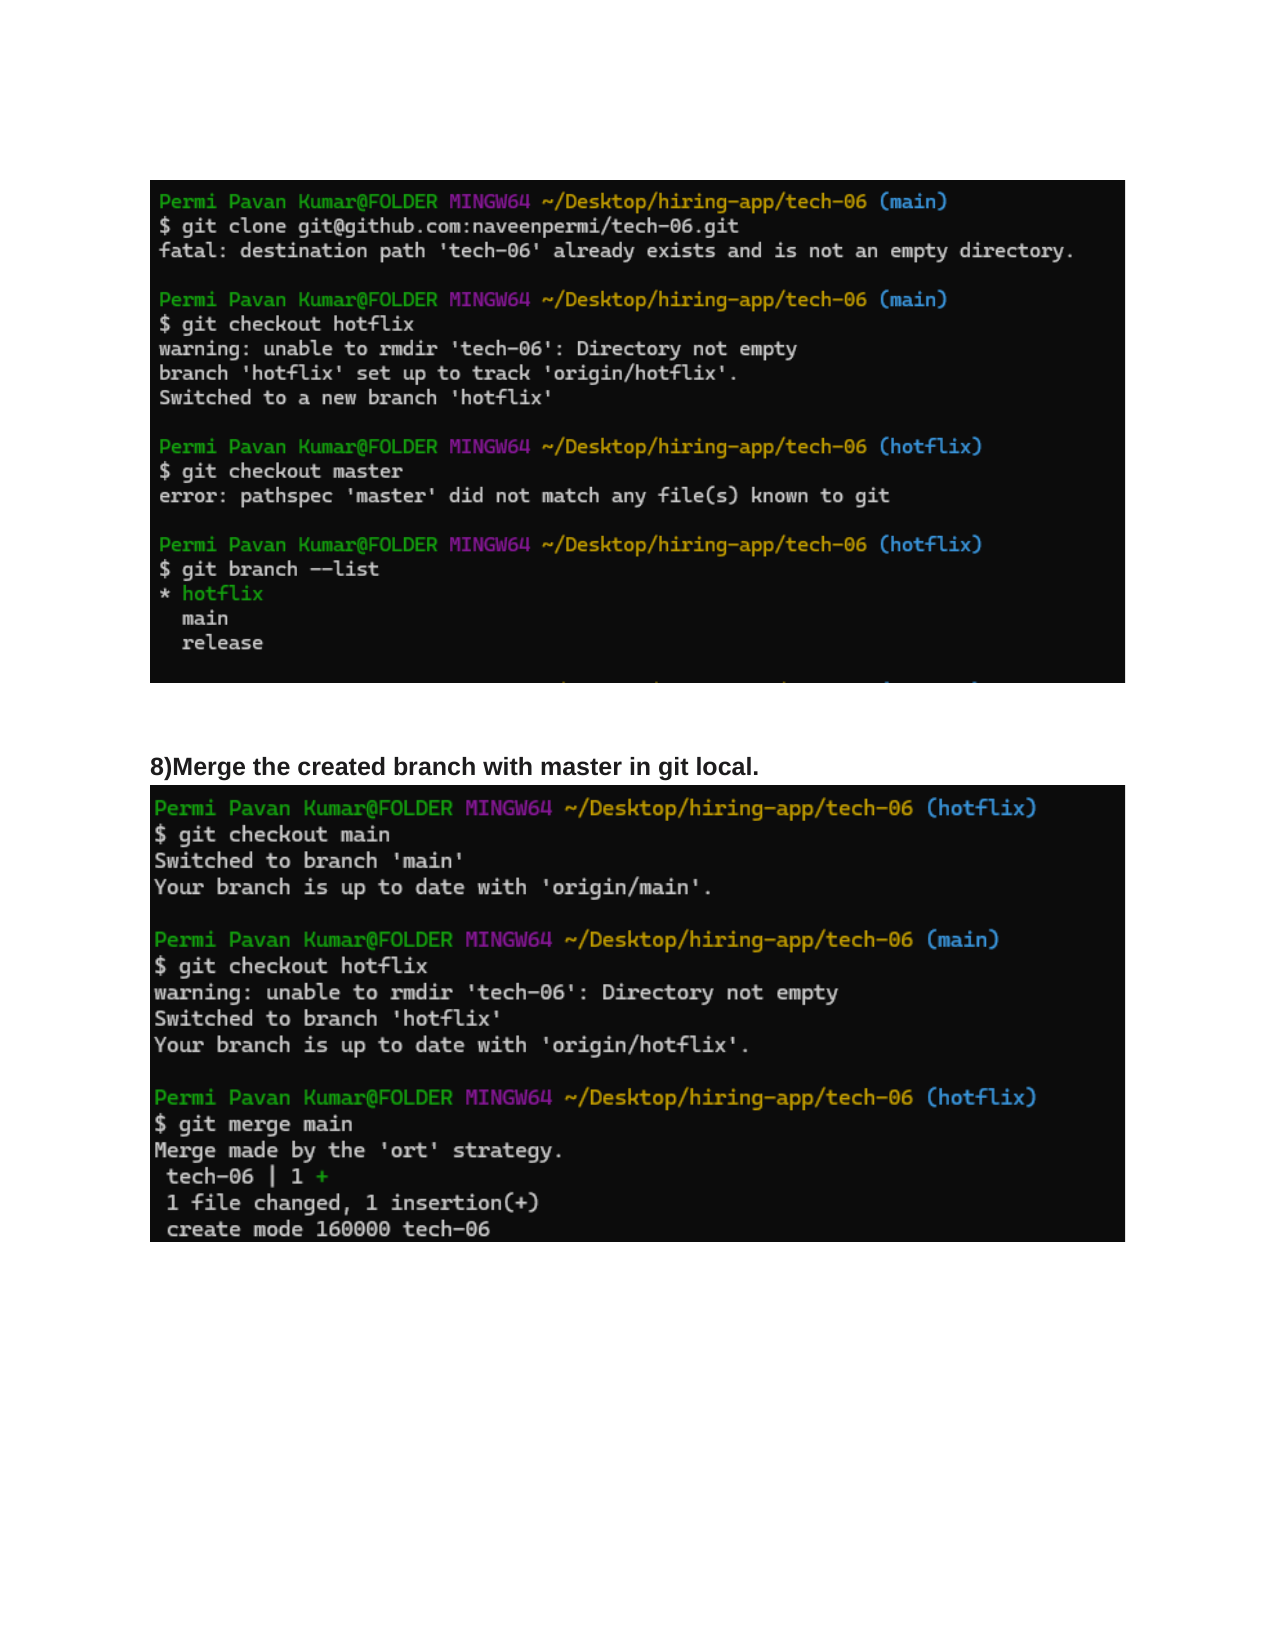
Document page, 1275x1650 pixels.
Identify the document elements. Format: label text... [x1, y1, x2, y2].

picture [150, 180, 1125, 683]
text 8)Merge the created branch with master in git local. [150, 752, 1125, 781]
picture [150, 785, 1125, 1242]
